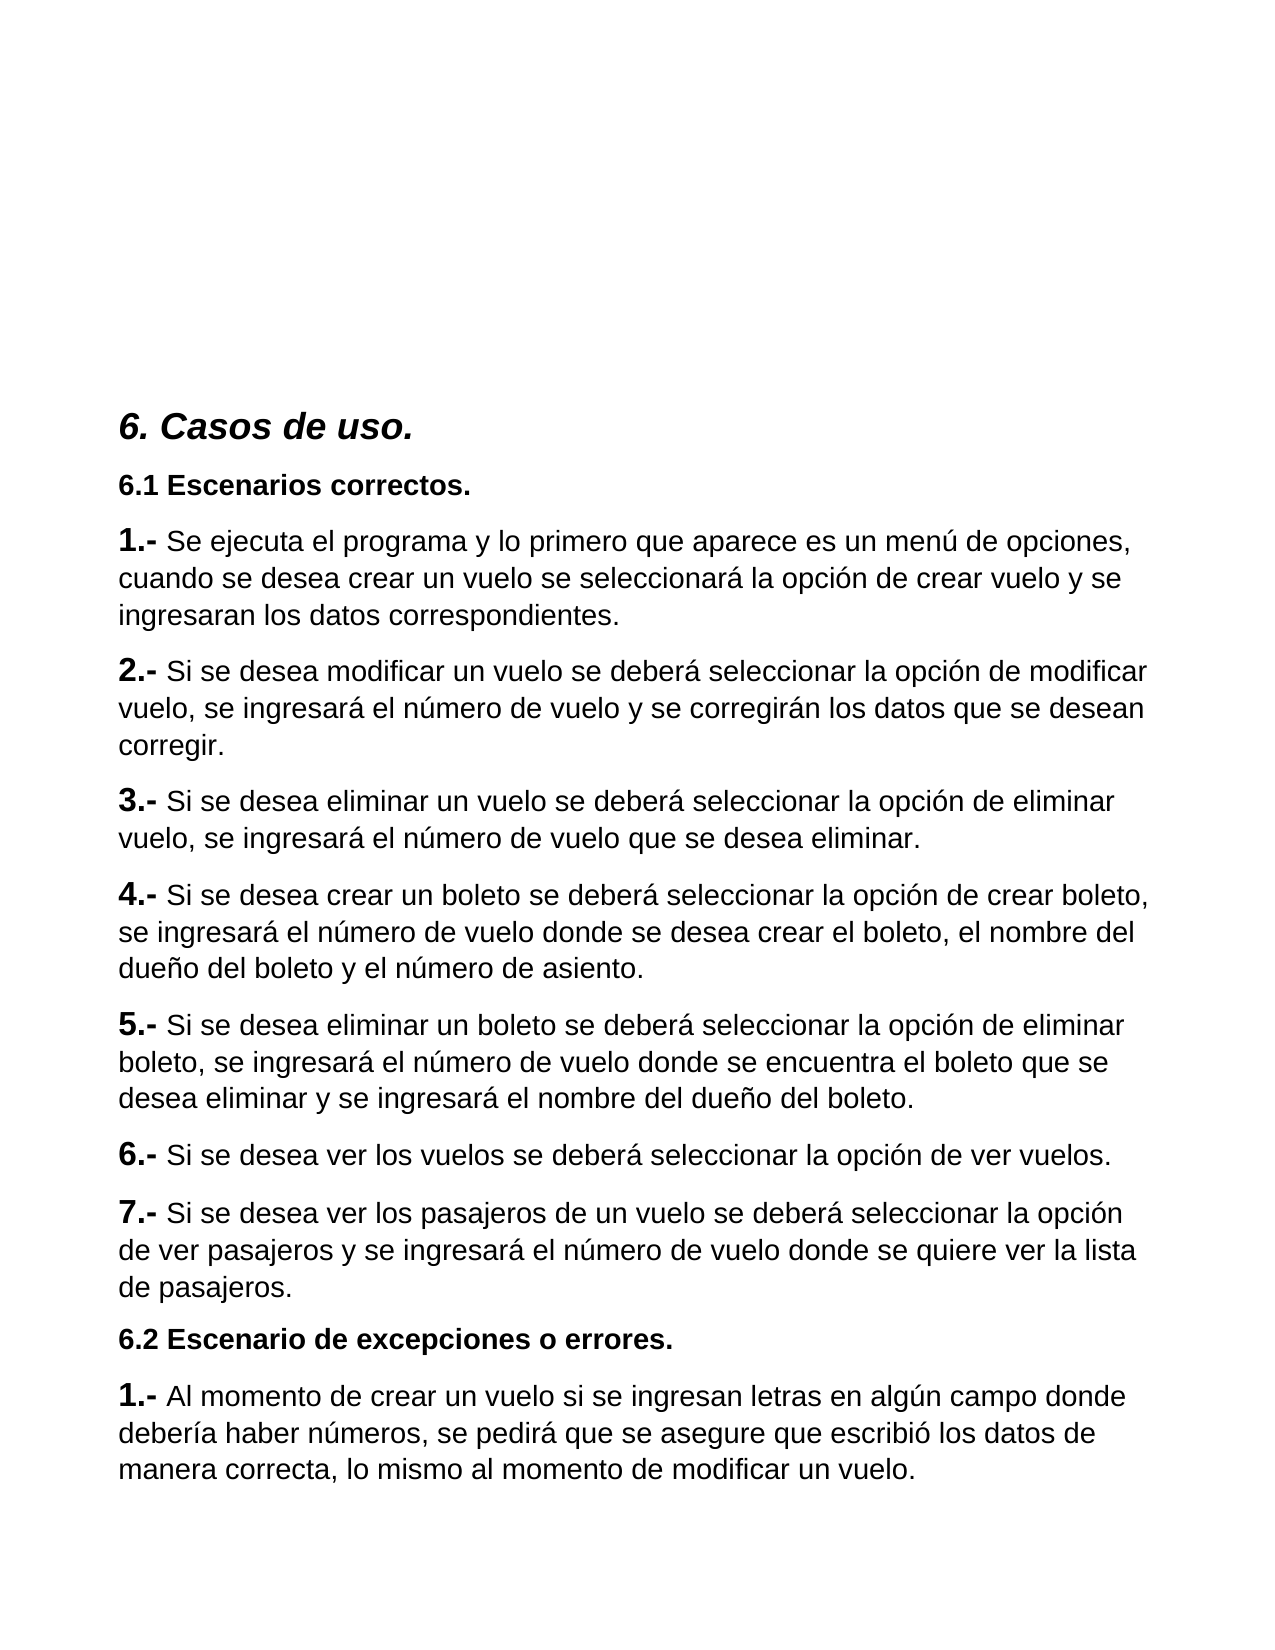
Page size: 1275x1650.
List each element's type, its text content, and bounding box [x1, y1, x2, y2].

text 6.- Si se desea ver los vuelos se deberá seleccionar la opción de ver vuelos. [118, 1134, 1157, 1173]
text 6.2 Escenario de excepciones o errores. [118, 1322, 1157, 1356]
text 7.- Si se desea ver los pasajeros de un vuelo se deberá seleccionar la opción de ver pasajeros y se ingresará el número de vuelo donde se quiere ver la lista de pasajeros. [118, 1192, 1157, 1303]
text 1.- Al momento de crear un vuelo si se ingresan letras en algún campo donde debería haber números, se pedirá que se asegure que escribió los datos de manera correcta, lo mismo al momento de modificar un vuelo. [118, 1375, 1157, 1486]
text 6.1 Escenarios correctos. [118, 468, 1157, 501]
text 5.- Si se desea eliminar un boleto se deberá seleccionar la opción de eliminar boleto, se ingresará el número de vuelo donde se encuentra el boleto que se desea eliminar y se ingresará el nombre del dueño del boleto. [118, 1004, 1157, 1115]
text 4.- Si se desea crear un boleto se deberá seleccionar la opción de crear boleto, se ingresará el número de vuelo donde se desea crear el boleto, el nombre del dueño del boleto y el número de asiento. [118, 874, 1157, 985]
text 6. Casos de uso. [118, 404, 1157, 447]
text 1.- Se ejecuta el programa y lo primero que aparece es un menú de opciones, cuando se desea crear un vuelo se seleccionará la opción de crear vuelo y se ingresaran los datos correspondientes. [118, 520, 1157, 631]
text 2.- Si se desea modificar un vuelo se deberá seleccionar la opción de modificar vuelo, se ingresará el número de vuelo y se corregirán los datos que se desean corregir. [118, 650, 1157, 761]
text 3.- Si se desea eliminar un vuelo se deberá seleccionar la opción de eliminar vuelo, se ingresará el número de vuelo que se desea eliminar. [118, 780, 1157, 855]
